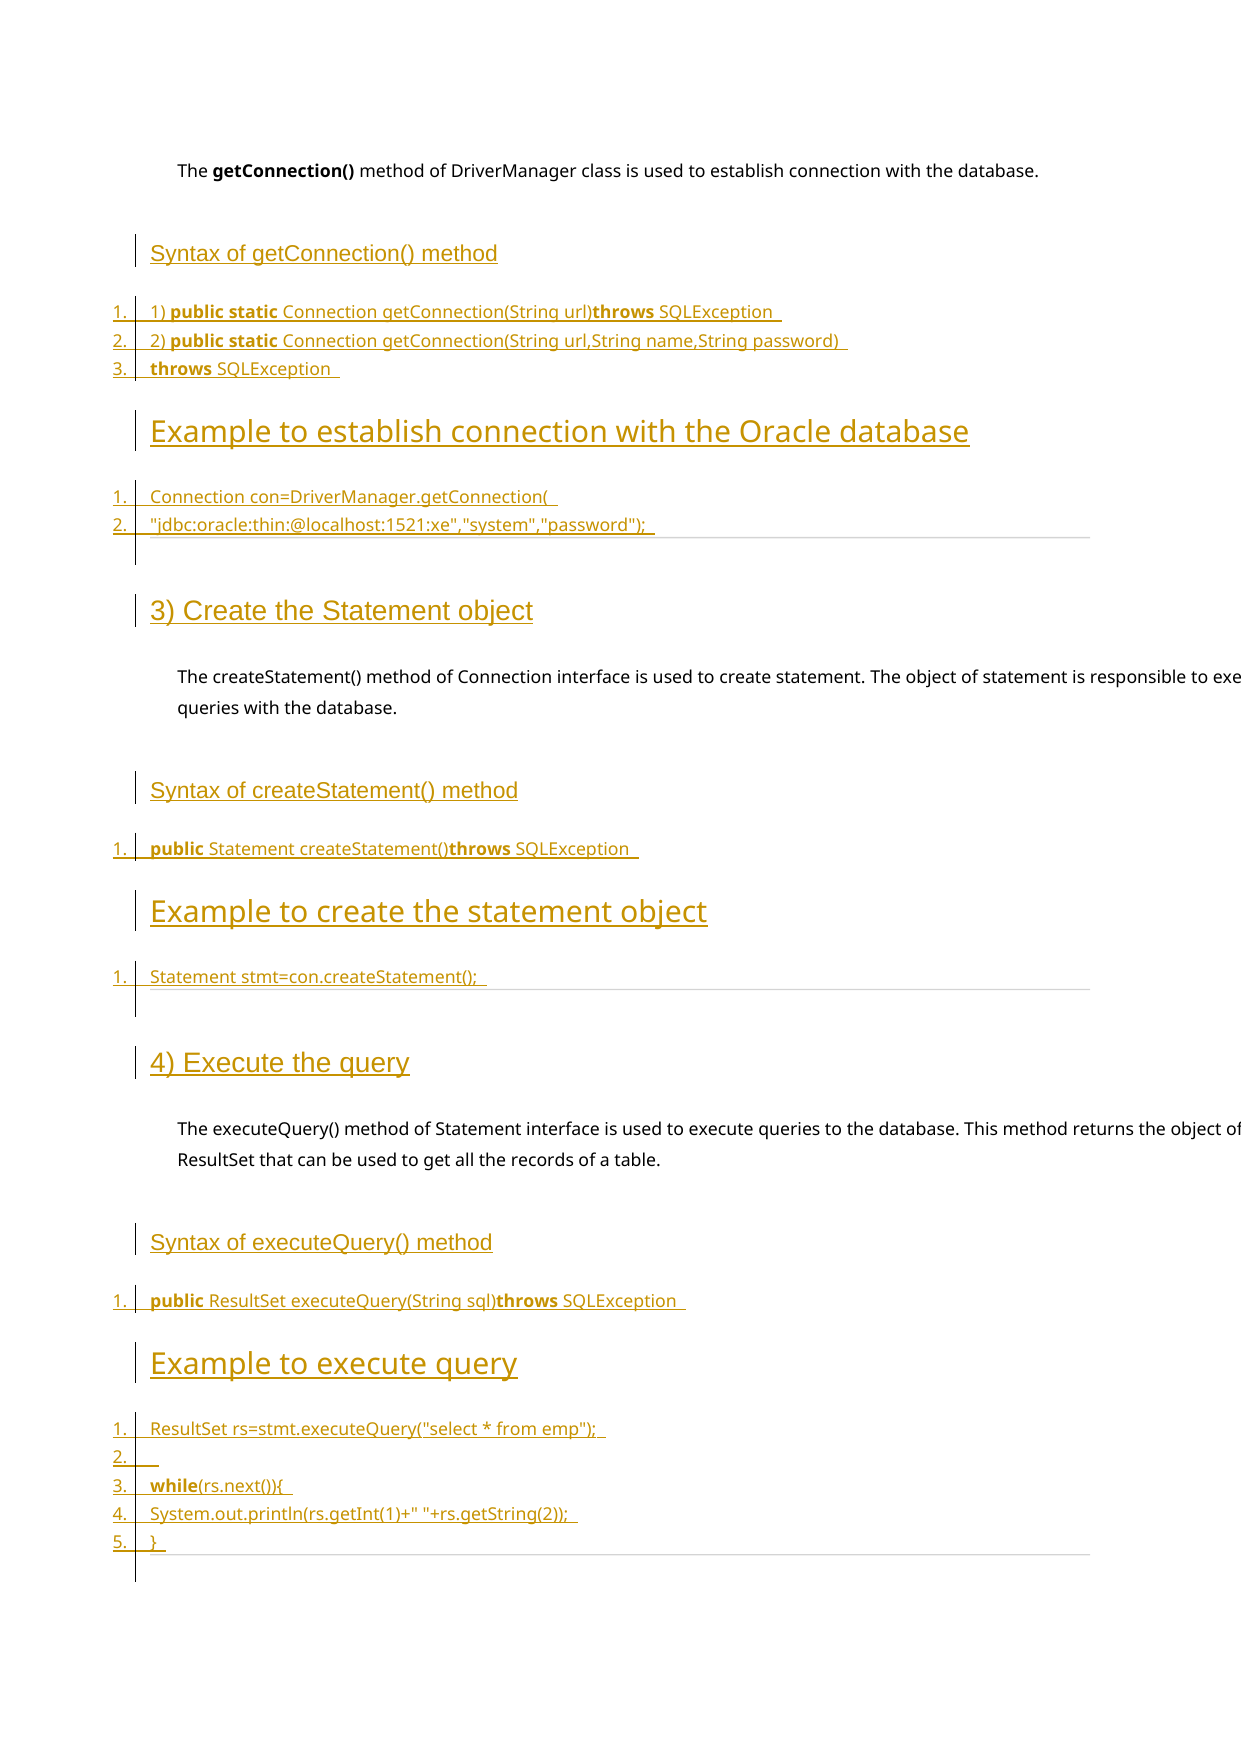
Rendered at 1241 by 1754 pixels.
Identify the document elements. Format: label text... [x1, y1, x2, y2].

table_header The executeQuery() method of Statement interface is used to execute queries to the database. This method returns the object of ResultSet that can be used to get all the records of a table. [149, 1108, 1240, 1194]
table_header The createStatement() method of Connection interface is used to create statement. The object of statement is responsible to execute queries with the database. [149, 656, 1240, 742]
table_header The getConnection() method of DriverManager class is used to establish connection with the database. [149, 150, 1240, 205]
